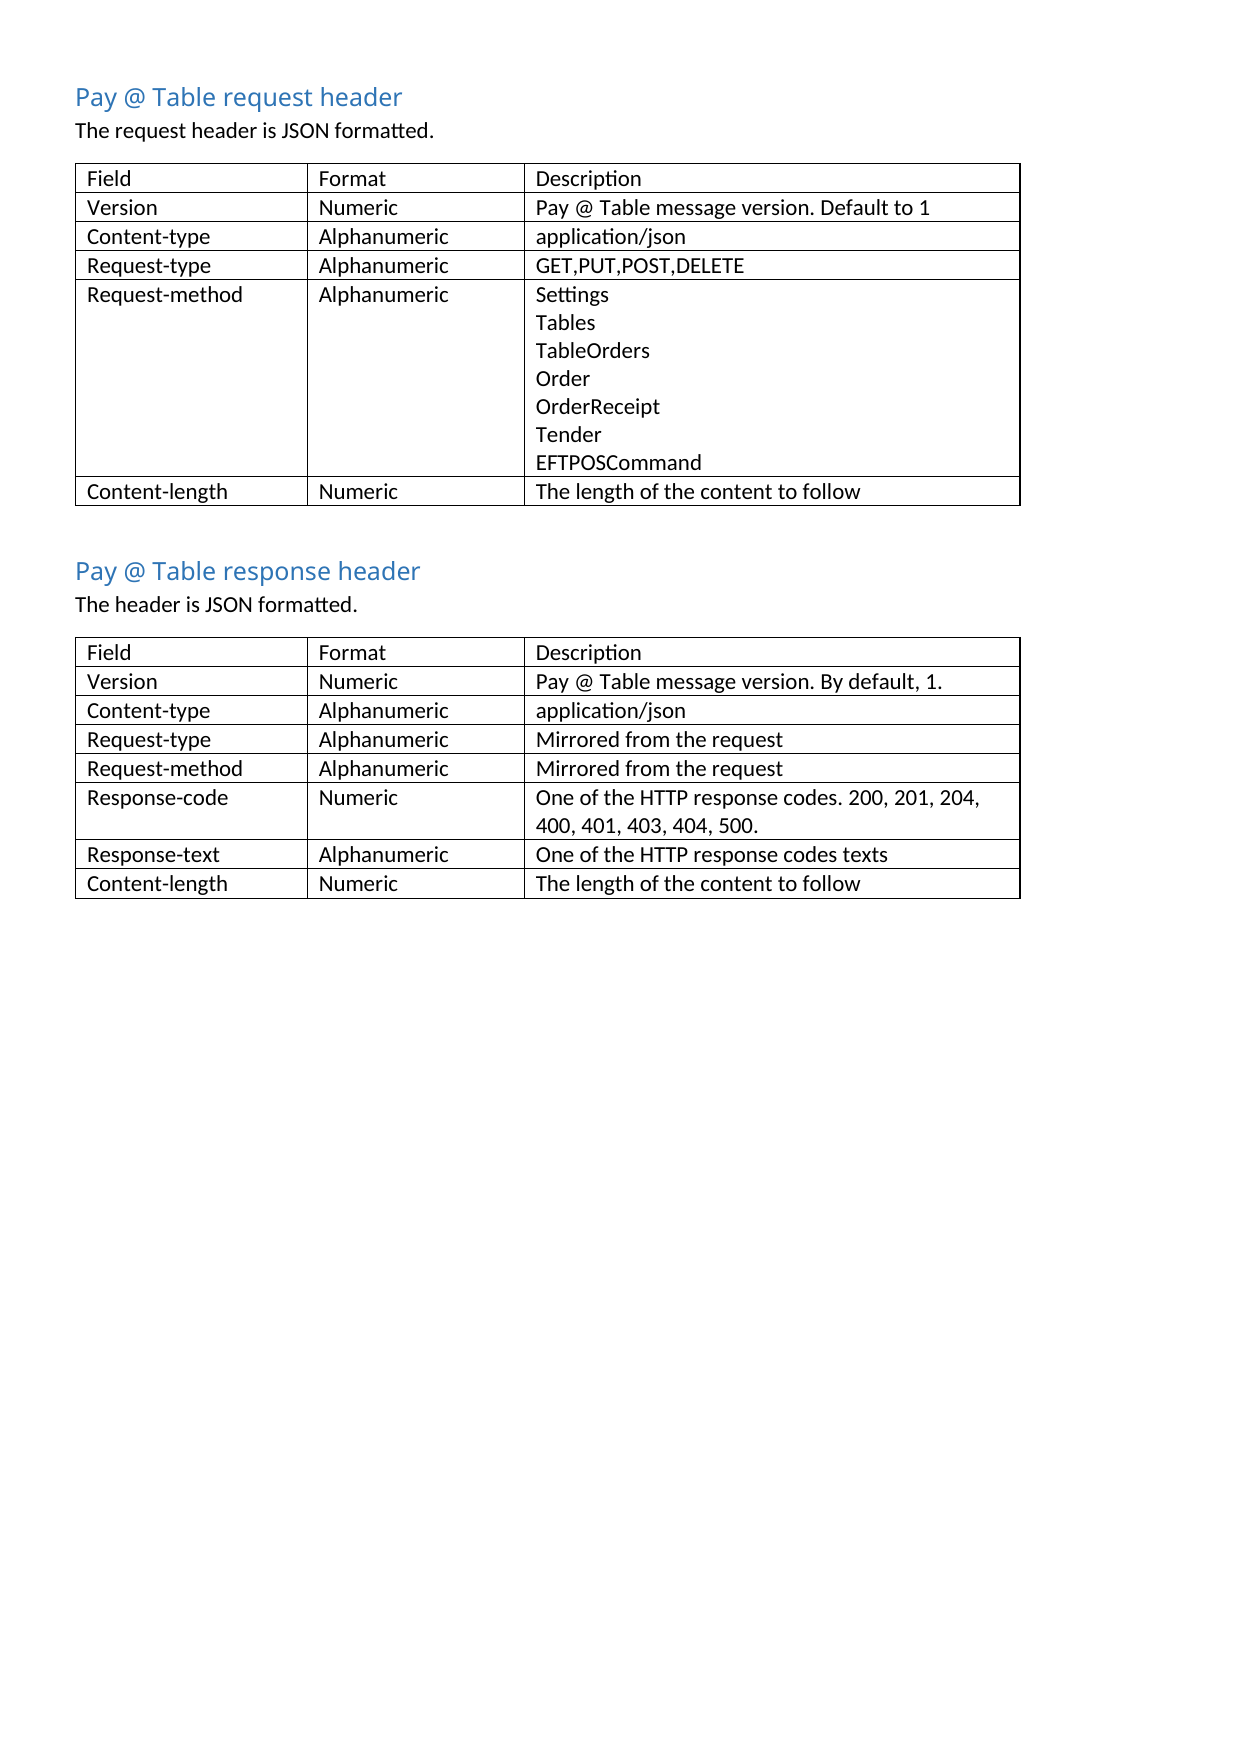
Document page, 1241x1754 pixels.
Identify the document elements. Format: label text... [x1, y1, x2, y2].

table_cell Mirrored from the request [525, 754, 1019, 782]
text The header is JSON formatted. [75, 590, 1165, 618]
table_cell Response-text [76, 840, 307, 868]
table_cell Numeric [308, 477, 524, 505]
table_cell Numeric [308, 869, 524, 897]
table_cell Alphanumeric [308, 280, 524, 476]
table_cell Request-method [76, 754, 307, 782]
table_cell Pay @ Table message version. By default, 1. [525, 667, 1019, 695]
table_cell Alphanumeric [308, 725, 524, 753]
table_header Format [308, 164, 524, 192]
table_cell Request-type [76, 251, 307, 279]
table_cell Response-code [76, 783, 307, 839]
table_cell One of the HTTP response codes. 200, 201, 204, 400, 401, 403, 404, 500. [525, 783, 1019, 839]
table_cell Alphanumeric [308, 754, 524, 782]
table_header Field [76, 164, 307, 192]
table_cell Alphanumeric [308, 696, 524, 724]
table_header Description [525, 164, 1019, 192]
table_header Field [76, 638, 307, 666]
table_cell Numeric [308, 667, 524, 695]
table_cell Content-type [76, 222, 307, 250]
table_cell Version [76, 667, 307, 695]
table_cell Content-length [76, 477, 307, 505]
table_cell Request-type [76, 725, 307, 753]
table_cell Content-type [76, 696, 307, 724]
table_cell Alphanumeric [308, 840, 524, 868]
table_cell Numeric [308, 783, 524, 839]
table_header Format [308, 638, 524, 666]
table_cell Alphanumeric [308, 222, 524, 250]
table_cell The length of the content to follow [525, 477, 1019, 505]
table_cell The length of the content to follow [525, 869, 1019, 897]
subtitle Pay @ Table response header [75, 553, 1165, 587]
table_cell Settings Tables TableOrders Order OrderReceipt Tender EFTPOSCommand [525, 280, 1019, 476]
table_cell Mirrored from the request [525, 725, 1019, 753]
table_cell Version [76, 193, 307, 221]
subtitle Pay @ Table request header [75, 79, 1165, 113]
table_cell Pay @ Table message version. Default to 1 [525, 193, 1019, 221]
table_cell One of the HTTP response codes texts [525, 840, 1019, 868]
text The request header is JSON formatted. [75, 116, 1165, 144]
table_cell Numeric [308, 193, 524, 221]
table_cell Content-length [76, 869, 307, 897]
table_cell GET,PUT,POST,DELETE [525, 251, 1019, 279]
table_header Description [525, 638, 1019, 666]
table_cell Alphanumeric [308, 251, 524, 279]
table_cell application/json [525, 696, 1019, 724]
table_cell application/json [525, 222, 1019, 250]
table_cell Request-method [76, 280, 307, 476]
